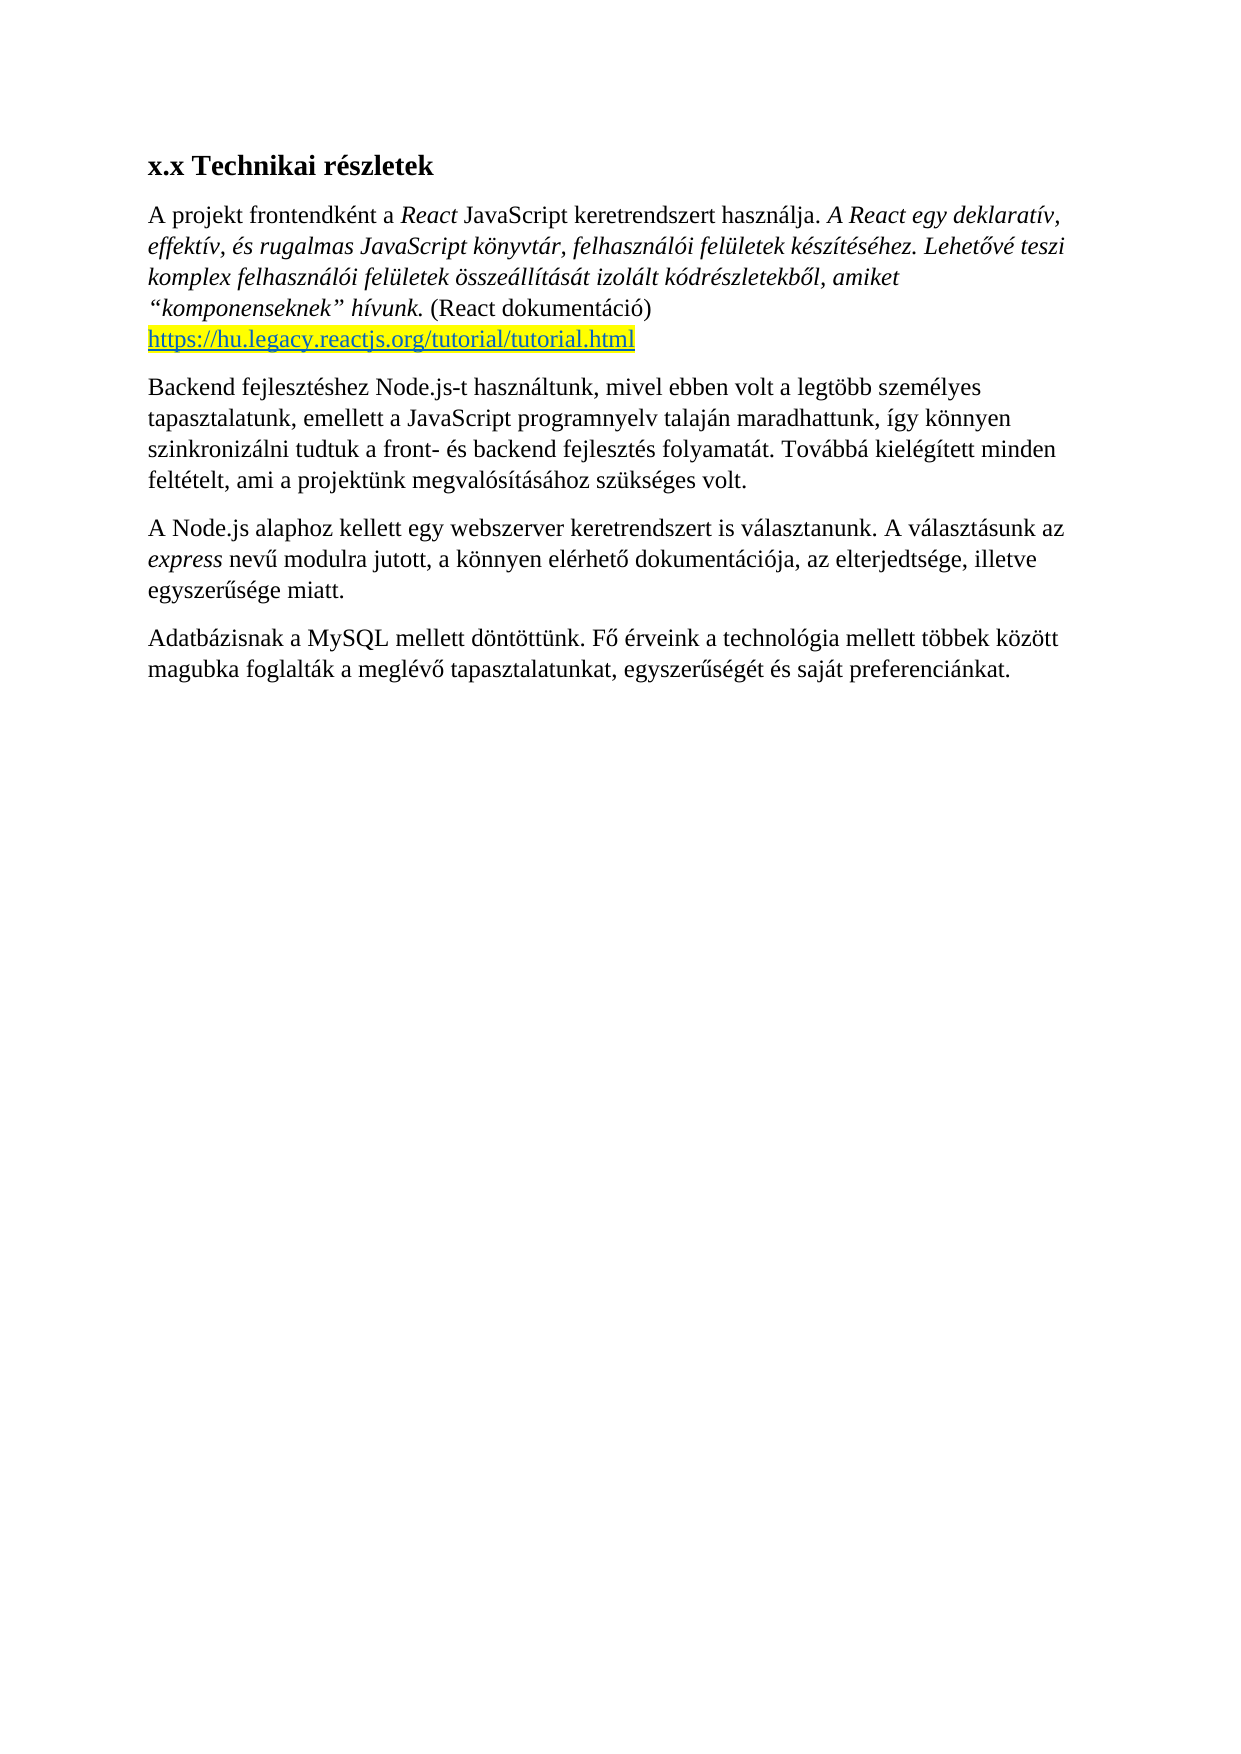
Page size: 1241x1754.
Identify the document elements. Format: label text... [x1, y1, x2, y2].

text A Node.js alaphoz kellett egy webszerver keretrendszert is választanunk. A választásunk az express nevű modulra jutott, a könnyen elérhető dokumentációja, az elterjedtsége, illetve egyszerűsége miatt. [148, 513, 1093, 604]
text Adatbázisnak a MySQL mellett döntöttünk. Fő érveink a technológia mellett többek között magubka foglalták a meglévő tapasztalatunkat, egyszerűségét és saját preferenciánkat. [148, 623, 1093, 683]
text x.x Technikai részletek [148, 148, 1093, 181]
text A projekt frontendként a React JavaScript keretrendszert használja. A React egy deklaratív, effektív, és rugalmas JavaScript könyvtár, felhasználói felületek készítéséhez. Lehetővé teszi komplex felhasználói felületek összeállítását izolált kódrészletekből, amiket “komponenseknek” hívunk. (React dokumentáció) https://hu.legacy.reactjs.org/tutorial/tutorial.html [148, 200, 1093, 353]
text Backend fejlesztéshez Node.js-t használtunk, mivel ebben volt a legtöbb személyes tapasztalatunk, emellett a JavaScript programnyelv talaján maradhattunk, így könnyen szinkronizálni tudtuk a front- és backend fejlesztés folyamatát. Továbbá kielégített minden feltételt, ami a projektünk megvalósításához szükséges volt. [148, 372, 1093, 494]
